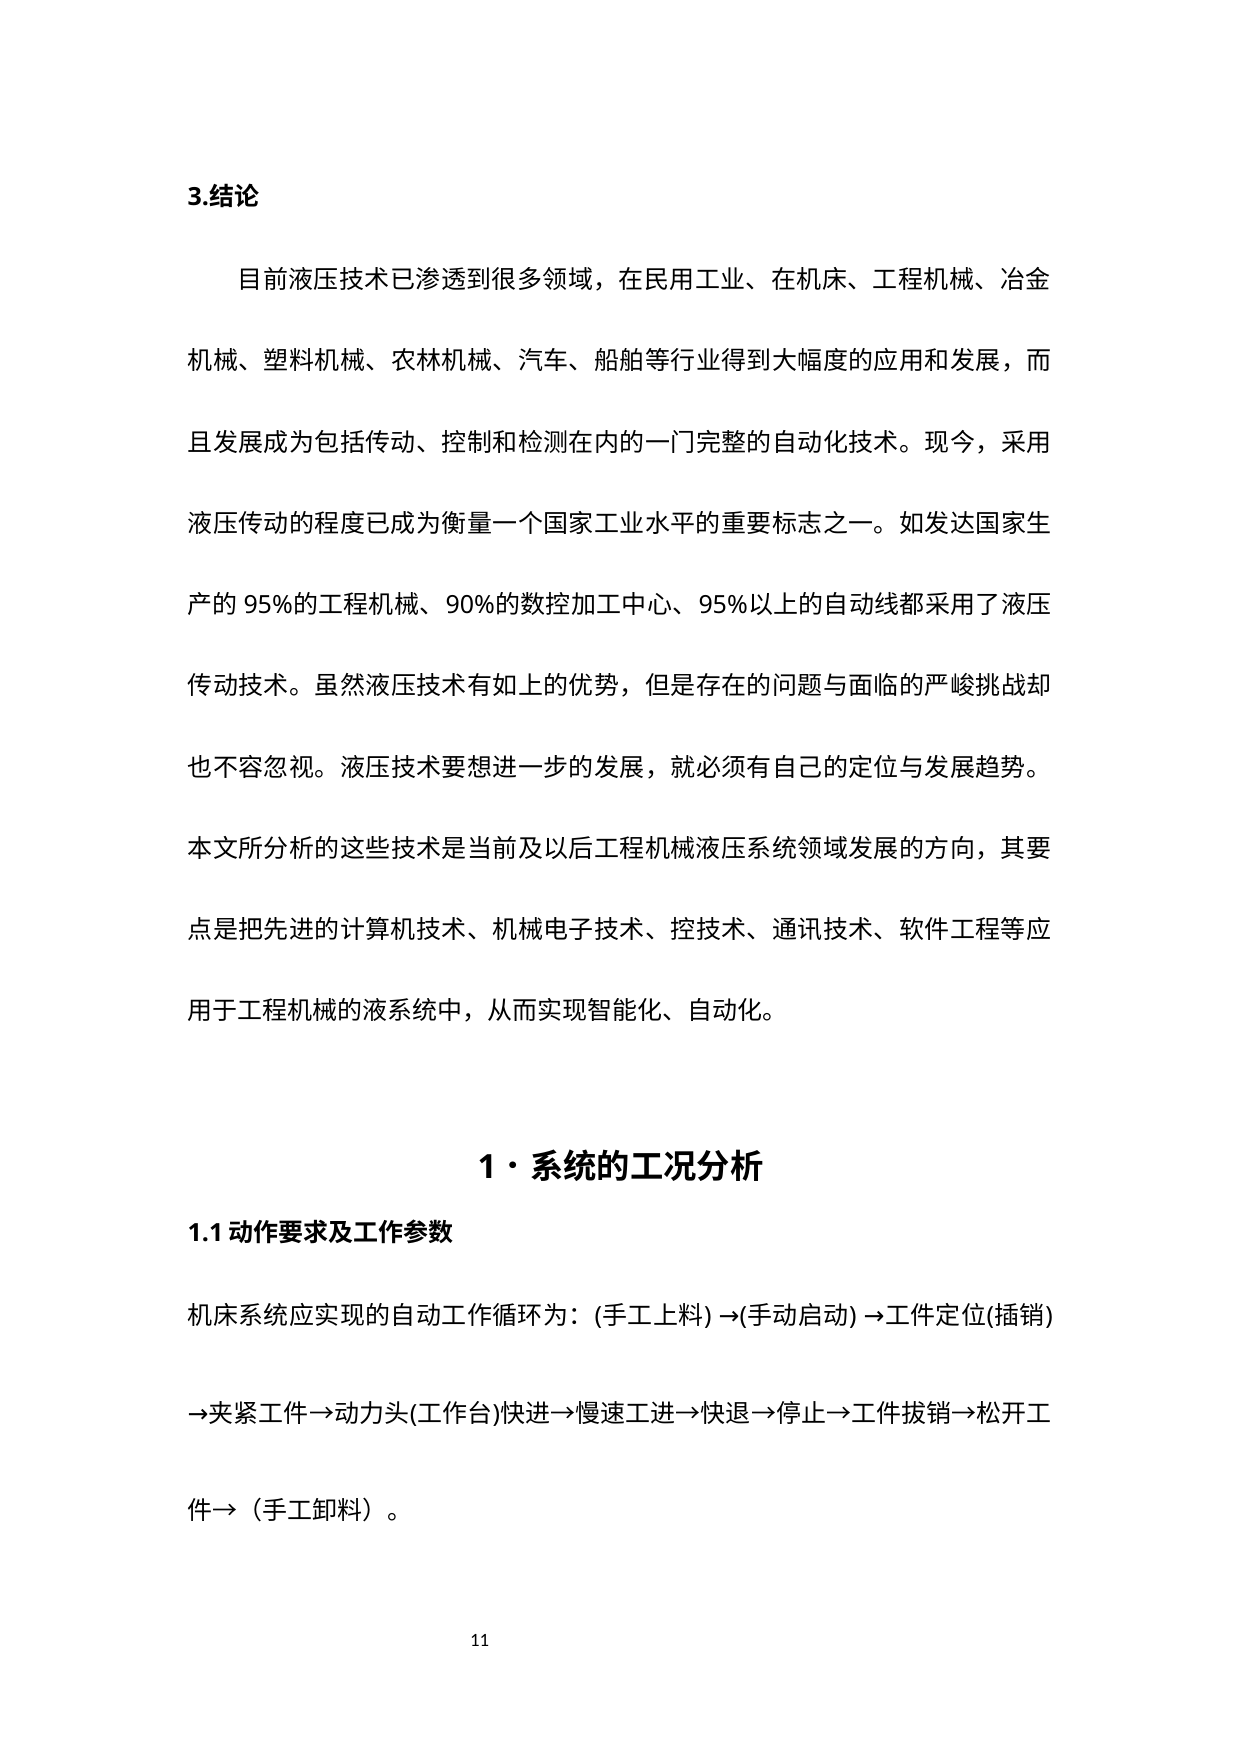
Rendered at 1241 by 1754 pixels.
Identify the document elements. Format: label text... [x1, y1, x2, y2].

text 目前液压技术已渗透到很多领域，在民用工业、在机床、工程机械、冶金机械、塑料机械、农林机械、汽车、船舶等行业得到大幅度的应用和发展，而且发展成为包括传动、控制和检测在内的一门完整的自动化技术。现今，采用液压传动的程度已成为衡量一个国家工业水平的重要标志之一。如发达国家生产的95%的工程机械、90%的数控加工中心、95%以上的自动线都采用了液压传动技术。虽然液压技术有如上的优势，但是存在的问题与面临的严峻挑战却也不容忽视。液压技术要想进一步的发展，就必须有自己的定位与发展趋势。本文所分析的这些技术是当前及以后工程机械液压系统领域发展的方向，其要点是把先进的计算机技术、机械电子技术、控技术、通讯技术、软件工程等应用于工程机械的液系统中，从而实现智能化、自动化。 [187, 245, 1053, 1041]
text 机床系统应实现的自动工作循环为：(手工上料) →(手动启动) →工件定位(插销)→夹紧工件→动力头(工作台)快进→慢速工进→快退→停止→工件拔销→松开工件→（手工卸料）。 [187, 1281, 1053, 1541]
subtitle 3.结论 [187, 162, 1053, 227]
list 1.1动作要求及工作参数 [187, 1198, 1053, 1263]
subtitle 1．系统的工况分析 [187, 1133, 1053, 1198]
